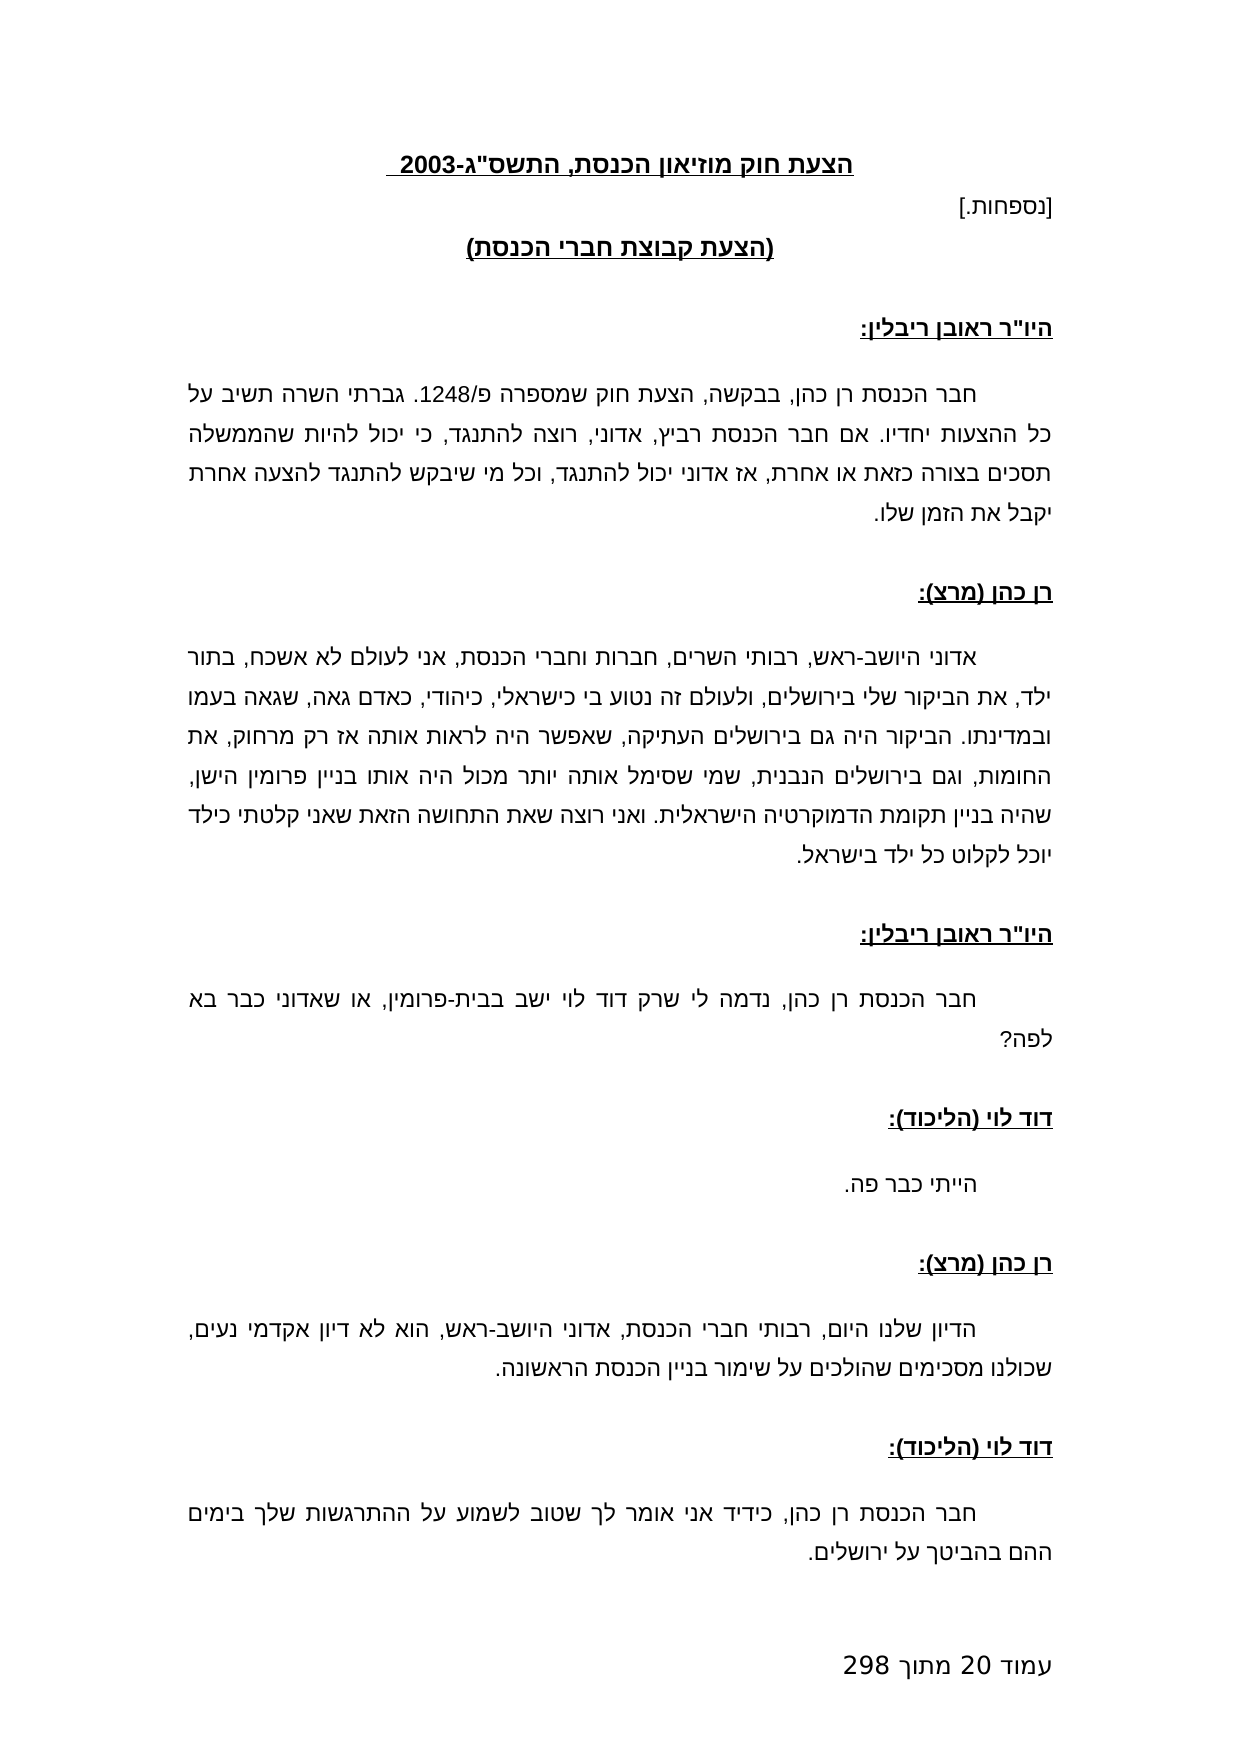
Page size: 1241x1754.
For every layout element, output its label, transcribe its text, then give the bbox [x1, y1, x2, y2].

text חבר הכנסת רן כהן, נדמה לי שרק דוד לוי ישב בבית-פרומין, או שאדוני כבר בא לפה? [187, 986, 1053, 1052]
text רן כהן (מרצ): [187, 1250, 1053, 1276]
text חבר הכנסת רן כהן, כידיד אני אומר לך שטוב לשמוע על ההתרגשות שלך בימים ההם בהביטך על ירושלים. [187, 1500, 1053, 1566]
text (הצעת קבוצת חברי הכנסת) [187, 233, 1053, 261]
text היו"ר ראובן ריבלין: [187, 315, 1053, 342]
text דוד לוי (הליכוד): [187, 1434, 1053, 1460]
text רן כהן (מרצ): [187, 578, 1053, 605]
text הייתי כבר פה. [187, 1171, 1053, 1197]
text אדוני היושב-ראש, רבותי השרים, חברות וחברי הכנסת, אני לעולם לא אשכח, בתור ילד, את הביקור שלי בירושלים, ולעולם זה נטוע בי כישראלי, כיהודי, כאדם גאה, שגאה בעמו ובמדינתו. הביקור היה גם בירושלים העתיקה, שאפשר היה לראות אותה אז רק מרחוק, את החומות, וגם בירושלים הנבנית, שמי שסימל אותה יותר מכול היה אותו בניין פרומין הישן, שהיה בניין תקומת הדמוקרטיה הישראלית. ואני רוצה שאת התחושה הזאת שאני קלטתי כילד יוכל לקלוט כל ילד בישראל. [187, 644, 1053, 868]
text הדיון שלנו היום, רבותי חברי הכנסת, אדוני היושב-ראש, הוא לא דיון אקדמי נעים, שכולנו מסכימים שהולכים על שימור בניין הכנסת הראשונה. [187, 1316, 1053, 1381]
text הצעת חוק מוזיאון הכנסת, התשס"ג-2003 [187, 150, 1053, 179]
text דוד לוי (הליכוד): [187, 1105, 1053, 1131]
text היו"ר ראובן ריבלין: [187, 921, 1053, 947]
text חבר הכנסת רן כהן, בבקשה, הצעת חוק שמספרה פ/1248. גברתי השרה תשיב על כל ההצעות יחדיו. אם חבר הכנסת רביץ, אדוני, רוצה להתנגד, כי יכול להיות שהממשלה תסכים בצורה כזאת או אחרת, אז אדוני יכול להתנגד, וכל מי שיבקש להתנגד להצעה אחרת יקבל את הזמן שלו. [187, 381, 1053, 526]
text [נספחות.] [187, 193, 1053, 219]
